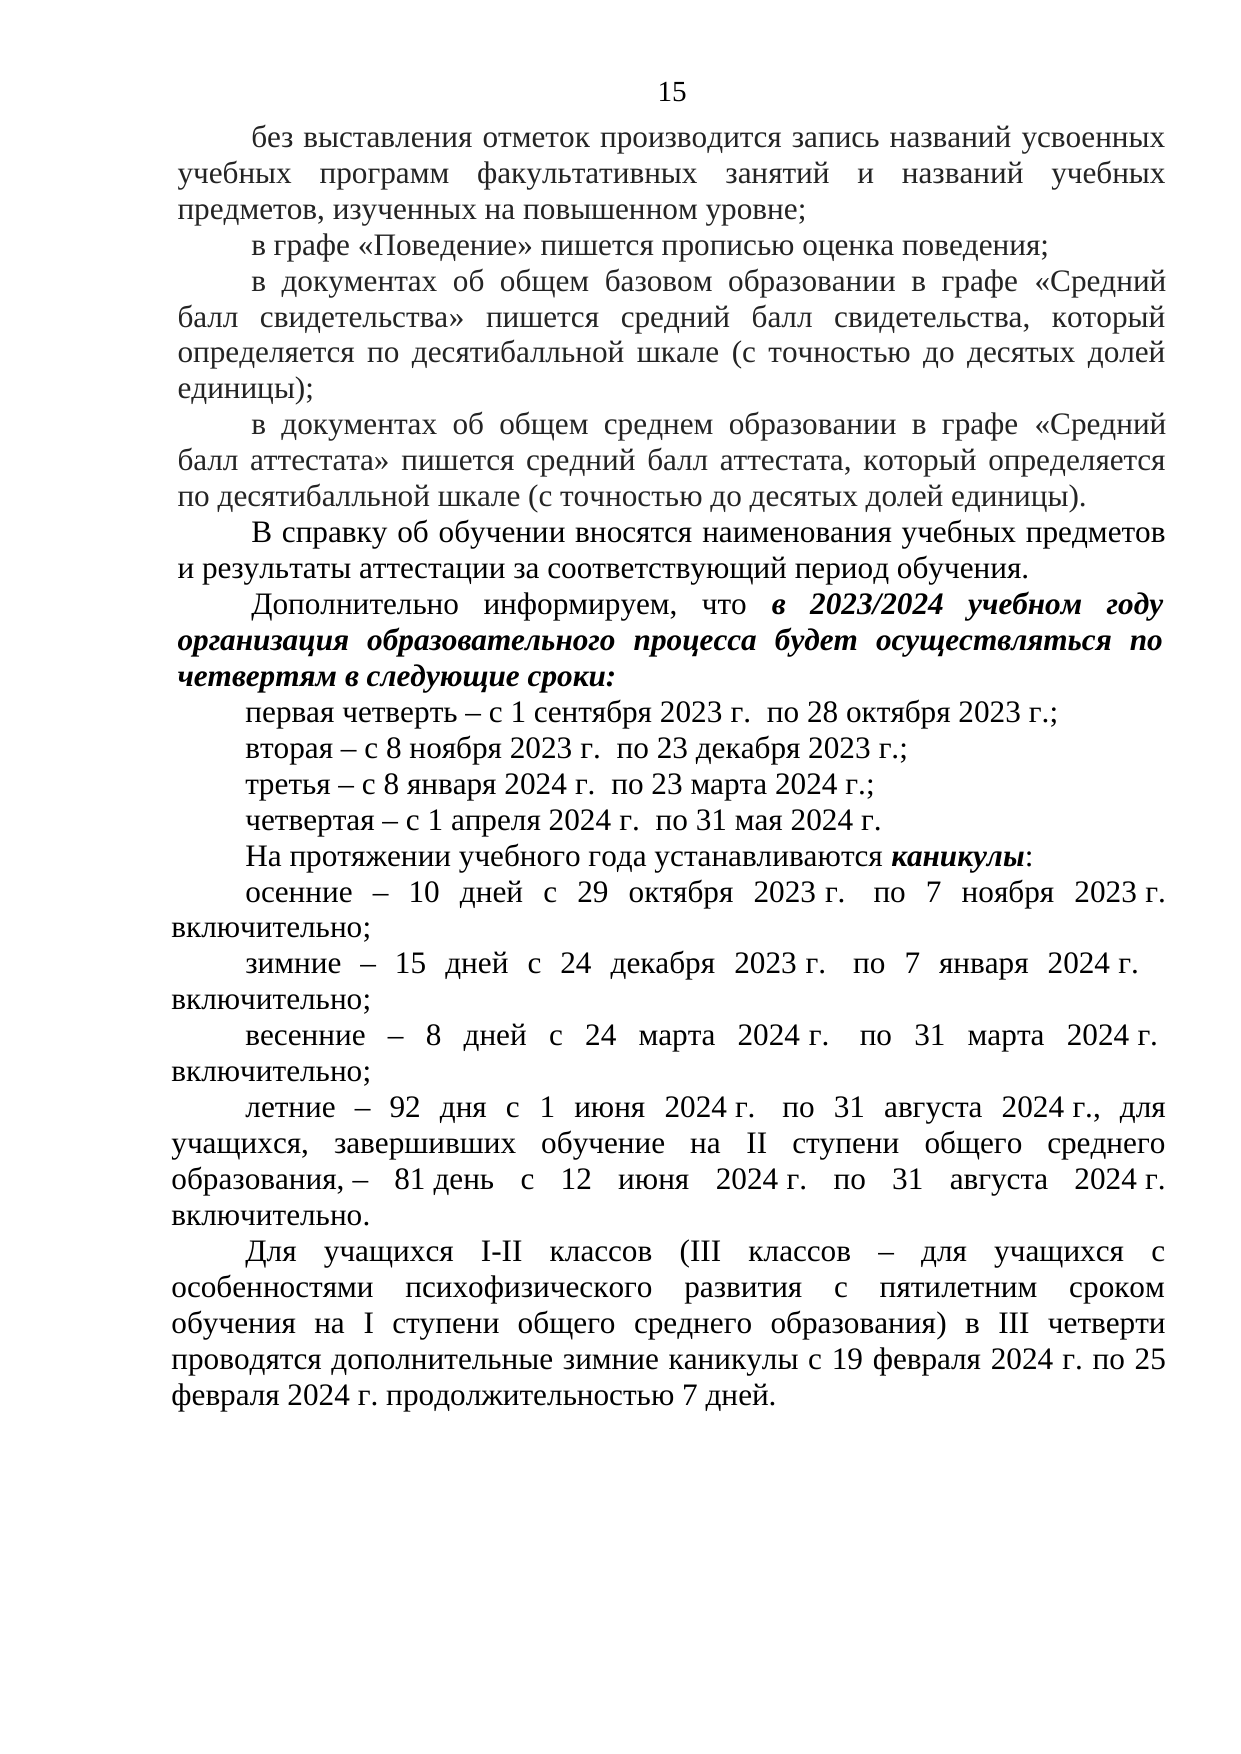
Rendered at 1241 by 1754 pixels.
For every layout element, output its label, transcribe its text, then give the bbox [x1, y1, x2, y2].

text летние – 92 дня с 1 июня 2024 г. по 31 августа 2024 г., для учащихся, завершивших обучение на II ступени общего среднего образования, – 81 день с 12 июня 2024 г. по 31 августа 2024 г. включительно. [171, 1088, 1166, 1232]
text без выставления отметок производится запись названий усвоенных учебных программ факультативных занятий и названий учебных предметов, изученных на повышенном уровне; [177, 118, 1166, 226]
text На протяжении учебного года устанавливаются каникулы: [171, 837, 1166, 873]
text в графе «Поведение» пишется прописью оценка поведения; [373, 226, 1166, 262]
text Для учащихся I-II классов (ІІІ классов – для учащихся с особенностями психофизического развития с пятилетним сроком обучения на I ступени общего среднего образования) в ІІІ четверти проводятся дополнительные зимние каникулы с 19 февраля 2024 г. по 25 февраля 2024 г. продолжительностью 7 дней. [171, 1232, 1166, 1412]
text третья – с 8 января 2024 г. по 23 марта 2024 г.; [171, 765, 1166, 801]
text осенние – 10 дней с 29 октября 2023 г. по 7 ноября 2023 г. включительно; [171, 873, 1166, 945]
text вторая – с 8 ноября 2023 г. по 23 декабря 2023 г.; [171, 729, 1166, 765]
text Дополнительно информируем, что в 2023/2024 учебном году организация образовательного процесса будет осуществляться по четвертям в следующие сроки: [177, 585, 1166, 693]
text весенние – 8 дней с 24 марта 2024 г. по 31 марта 2024 г. включительно; [171, 1017, 1166, 1088]
text первая четверть – с 1 сентября 2023 г. по 28 октября 2023 г.; [171, 693, 1166, 729]
text В справку об обучении вносятся наименования учебных предметов и результаты аттестации за соответствующий период обучения. [177, 513, 1166, 585]
text зимние – 15 дней с 24 декабря 2023 г. по 7 января 2024 г. включительно; [171, 945, 1166, 1017]
text четвертая – с 1 апреля 2024 г. по 31 мая 2024 г. [171, 801, 1166, 837]
text в документах об общем среднем образовании в графе «Средний балл аттестата» пишется средний балл аттестата, который определяется по десятибалльной шкале (с точностью до десятых долей единицы). [177, 406, 1166, 513]
text в графе «Поведение» пишется прописью оценка поведения; [177, 226, 358, 262]
text в документах об общем базовом образовании в графе «Средний балл свидетельства» пишется средний балл свидетельства, который определяется по десятибалльной шкале (с точностью до десятых долей единицы); [177, 262, 1166, 406]
